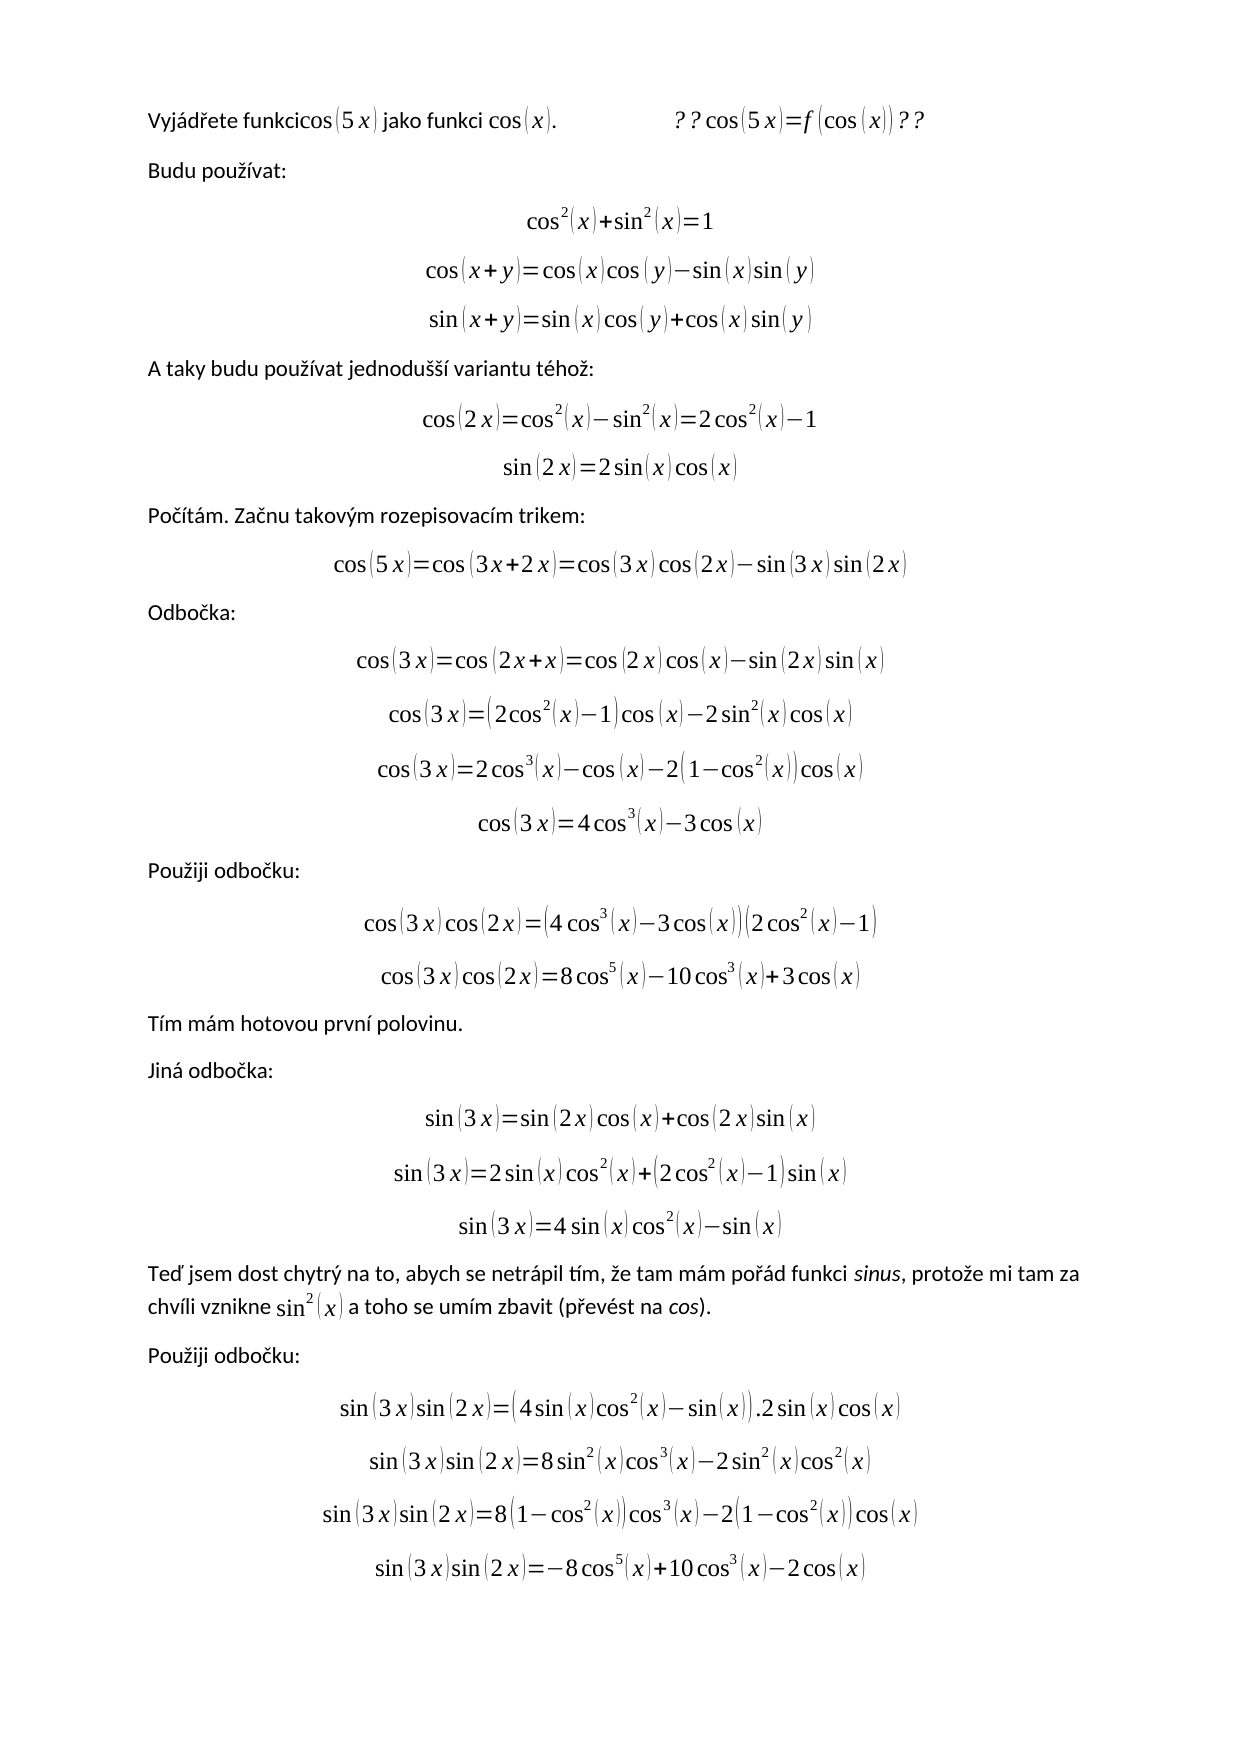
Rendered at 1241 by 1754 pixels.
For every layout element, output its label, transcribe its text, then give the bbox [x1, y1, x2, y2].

text Použiji odbočku: [148, 856, 1093, 884]
text Odbočka: [148, 598, 1093, 626]
text Budu používat: [148, 156, 1093, 184]
text Teď jsem dost chytrý na to, abych se netrápil tím, že tam mám pořád funkci sinus, protože mi tam za chvíli vznikne a toho se umím zbavit (převést na cos). [148, 1259, 1093, 1322]
text Počítám. Začnu takovým rozepisovacím trikem: [148, 502, 1093, 529]
text Jiná odbočka: [148, 1056, 1093, 1084]
text Tím mám hotovou první polovinu. [148, 1009, 1093, 1038]
text Použiji odbočku: [148, 1341, 1093, 1369]
text Vyjádřete funkci jako funkci . [148, 103, 1093, 137]
text A taky budu používat jednodušší variantu téhož: [148, 354, 1093, 382]
